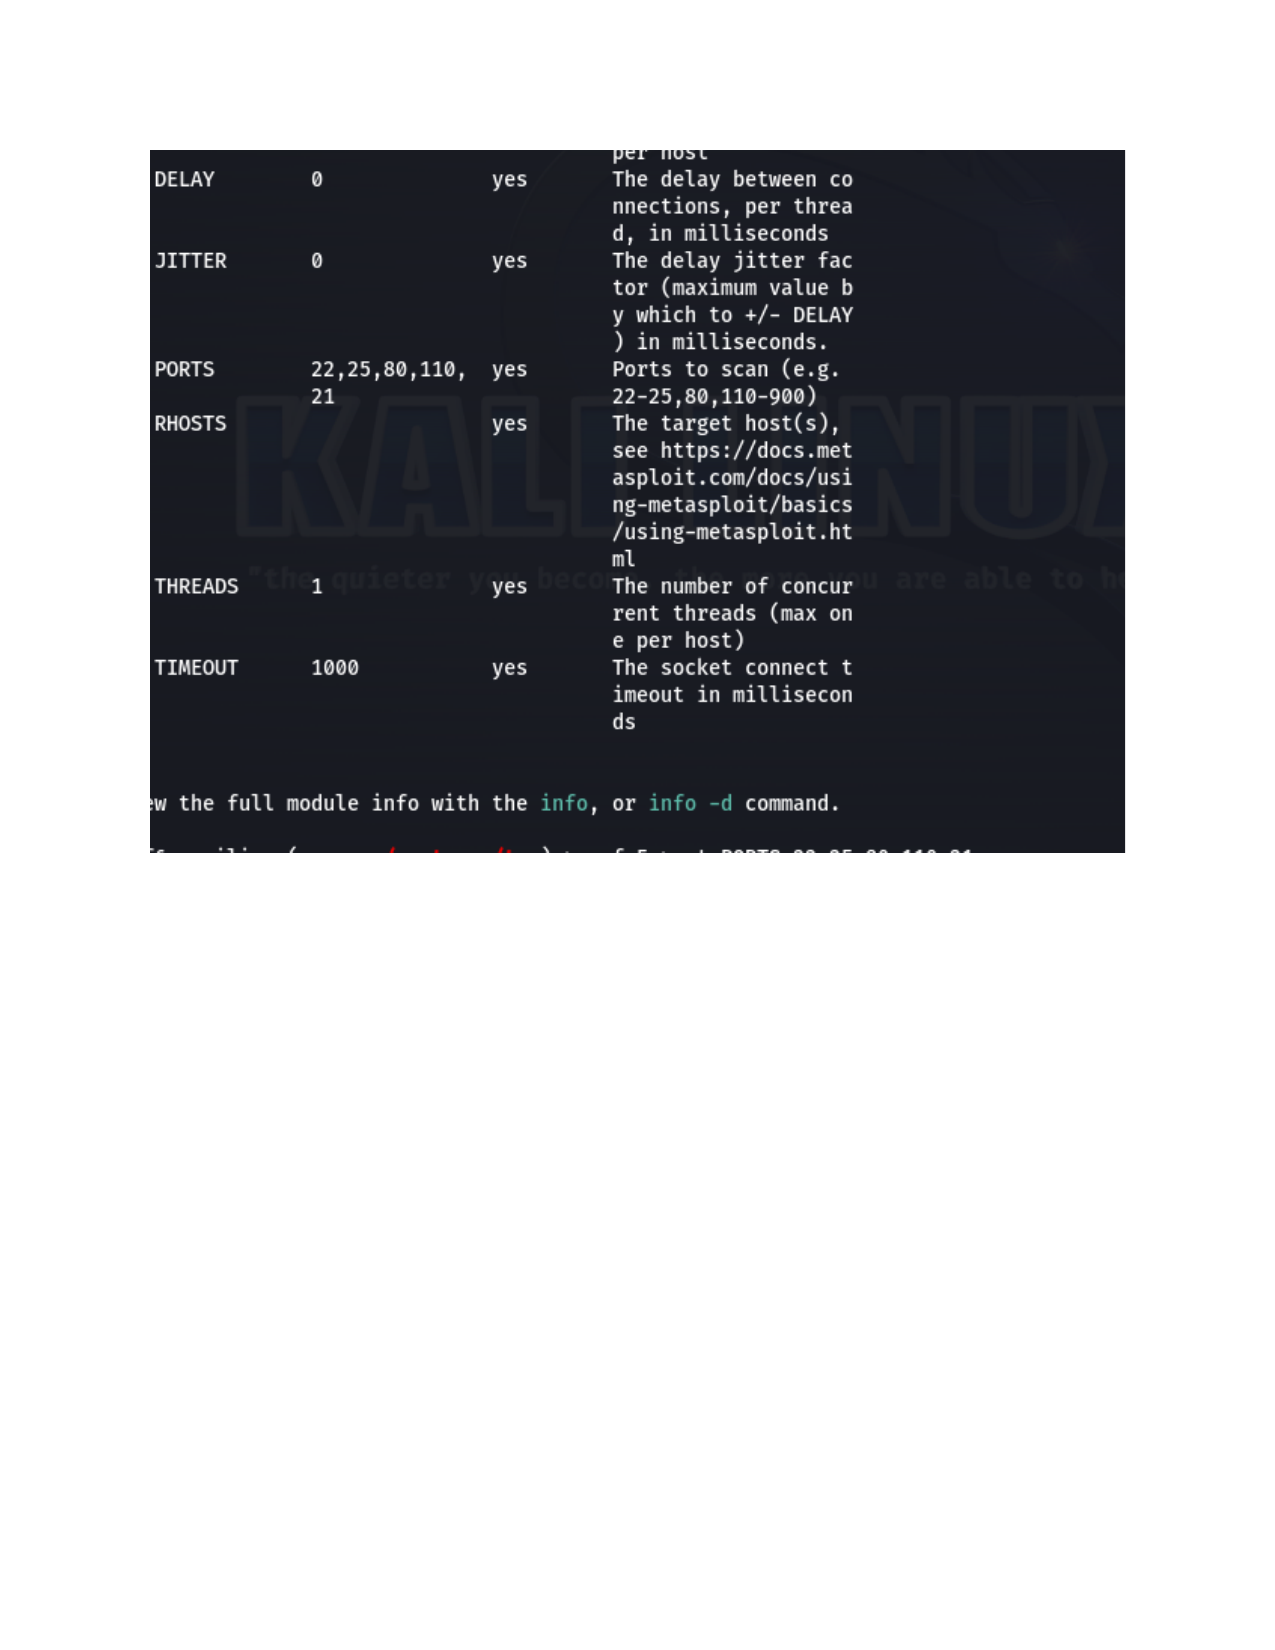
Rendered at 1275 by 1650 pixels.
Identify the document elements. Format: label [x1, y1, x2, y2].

picture [150, 150, 1125, 853]
